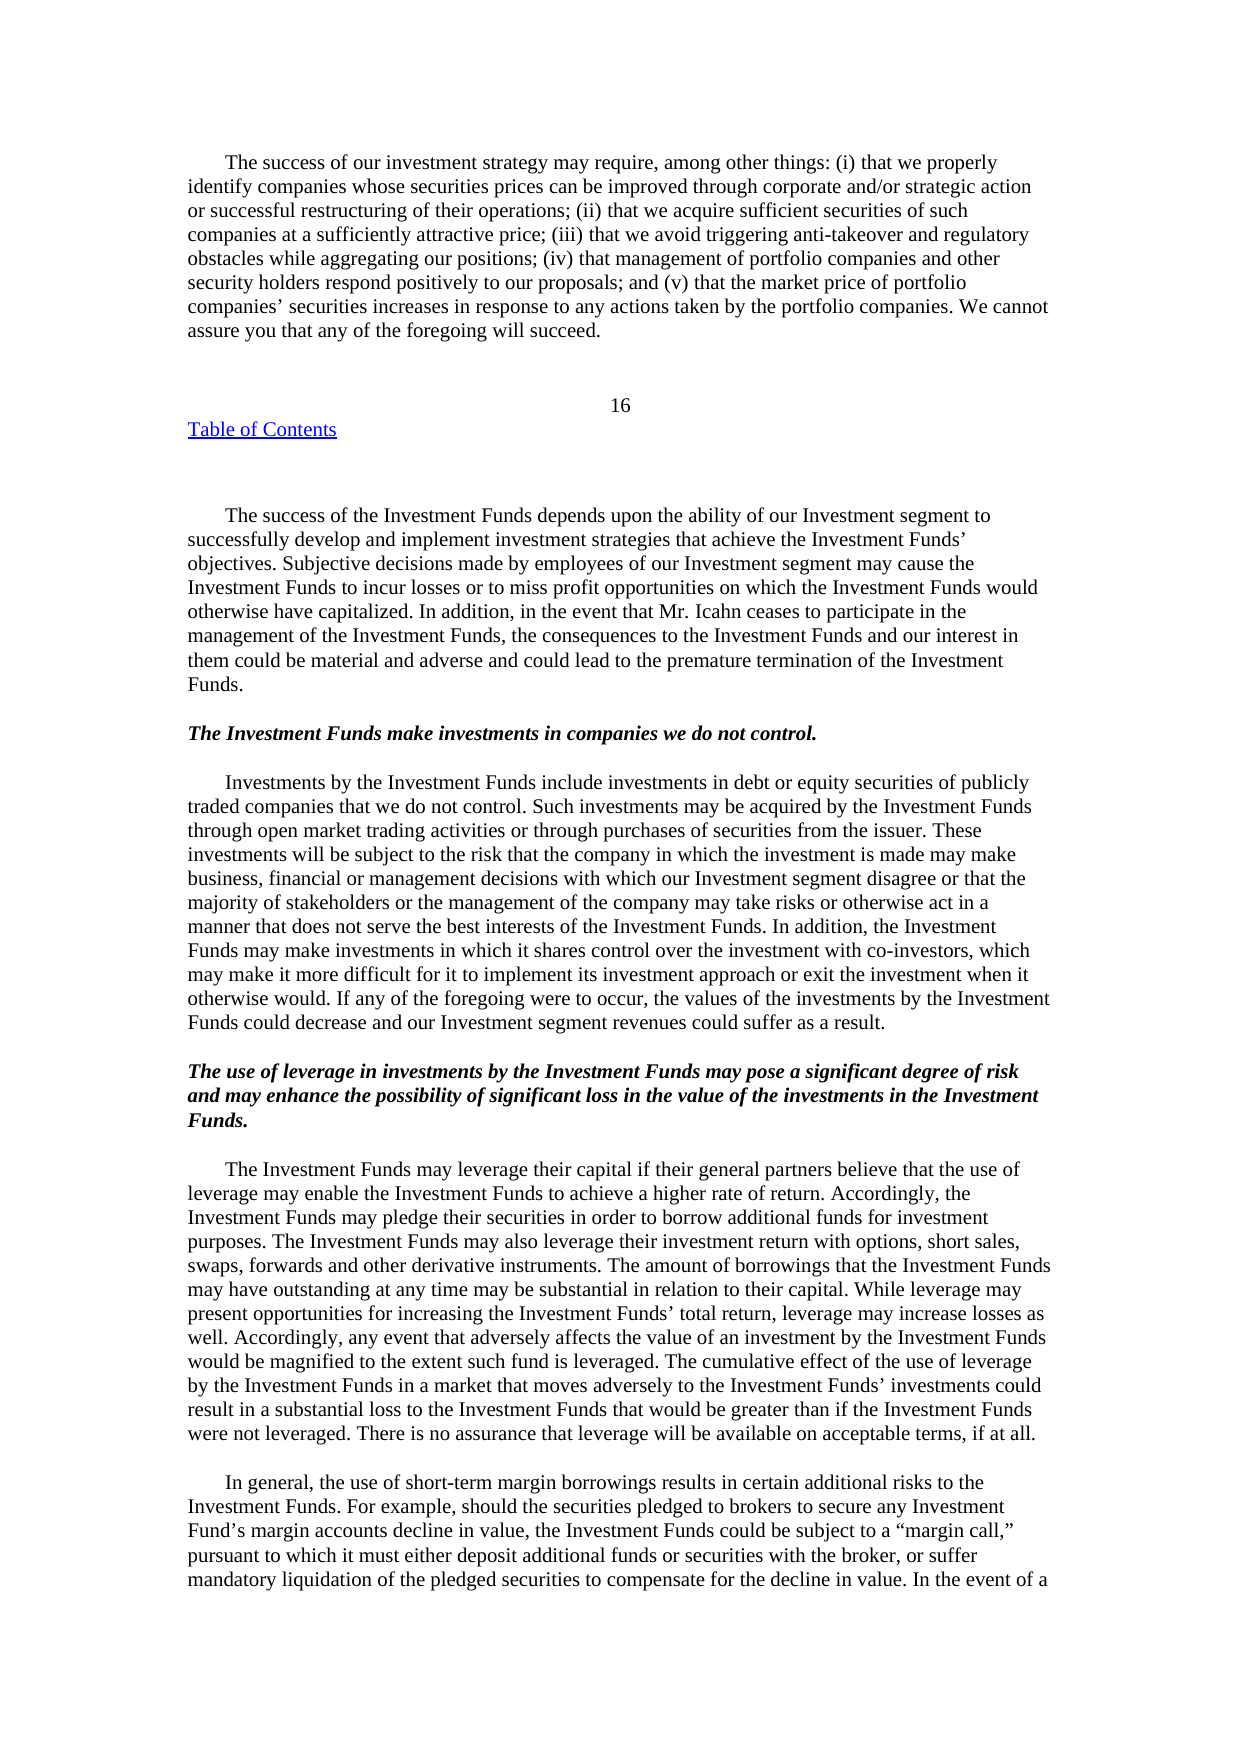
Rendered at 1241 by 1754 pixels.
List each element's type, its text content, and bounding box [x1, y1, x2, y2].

text 16 [187, 392, 1053, 417]
text The Investment Funds make investments in companies we do not control. [187, 721, 1053, 745]
text The use of leverage in investments by the Investment Funds may pose a significant degree of risk and may enhance the possibility of significant loss in the value of the investments in the Investment Funds. [187, 1059, 1053, 1132]
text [187, 1470, 1053, 1591]
text The success of our investment strategy may require, among other things: (i) that we properly identify companies whose securities prices can be improved through corporate and/or strategic action or successful restructuring of their operations; (ii) that we acquire sufficient securities of such companies at a sufficiently attractive price; (iii) that we avoid triggering anti-takeover and regulatory obstacles while aggregating our positions; (iv) that management of portfolio companies and other security holders respond positively to our proposals; and (v) that the market price of portfolio companies’ securities increases in response to any actions taken by the portfolio companies. We cannot assure you that any of the foregoing will succeed. [187, 150, 1053, 342]
text The Investment Funds may leverage their capital if their general partners believe that the use of leverage may enable the Investment Funds to achieve a higher rate of return. Accordingly, the Investment Funds may pledge their securities in order to borrow additional funds for investment purposes. The Investment Funds may also leverage their investment return with options, short sales, swaps, forwards and other derivative instruments. The amount of borrowings that the Investment Funds may have outstanding at any time may be substantial in relation to their capital. While leverage may present opportunities for increasing the Investment Funds’ total return, leverage may increase losses as well. Accordingly, any event that adversely affects the value of an investment by the Investment Funds would be magnified to the extent such fund is leveraged. The cumulative effect of the use of leverage by the Investment Funds in a market that moves adversely to the Investment Funds’ investments could result in a substantial loss to the Investment Funds that would be greater than if the Investment Funds were not leveraged. There is no assurance that leverage will be available on acceptable terms, if at all. [187, 1157, 1053, 1445]
text Table of Contents [187, 417, 1053, 441]
text Investments by the Investment Funds include investments in debt or equity securities of publicly traded companies that we do not control. Such investments may be acquired by the Investment Funds through open market trading activities or through purchases of securities from the issuer. These investments will be subject to the risk that the company in which the investment is made may make business, financial or management decisions with which our Investment segment disagree or that the majority of stakeholders or the management of the company may take risks or otherwise act in a manner that does not serve the best interests of the Investment Funds. In addition, the Investment Funds may make investments in which it shares control over the investment with co-investors, which may make it more difficult for it to implement its investment approach or exit the investment when it otherwise would. If any of the foregoing were to occur, the values of the investments by the Investment Funds could decrease and our Investment segment revenues could suffer as a result. [187, 770, 1053, 1034]
text The success of the Investment Funds depends upon the ability of our Investment segment to successfully develop and implement investment strategies that achieve the Investment Funds’ objectives. Subjective decisions made by employees of our Investment segment may cause the Investment Funds to incur losses or to miss profit opportunities on which the Investment Funds would otherwise have capitalized. In addition, in the event that Mr. Icahn ceases to participate in the management of the Investment Funds, the consequences to the Investment Funds and our interest in them could be material and adverse and could lead to the premature termination of the Investment Funds. [187, 503, 1053, 696]
